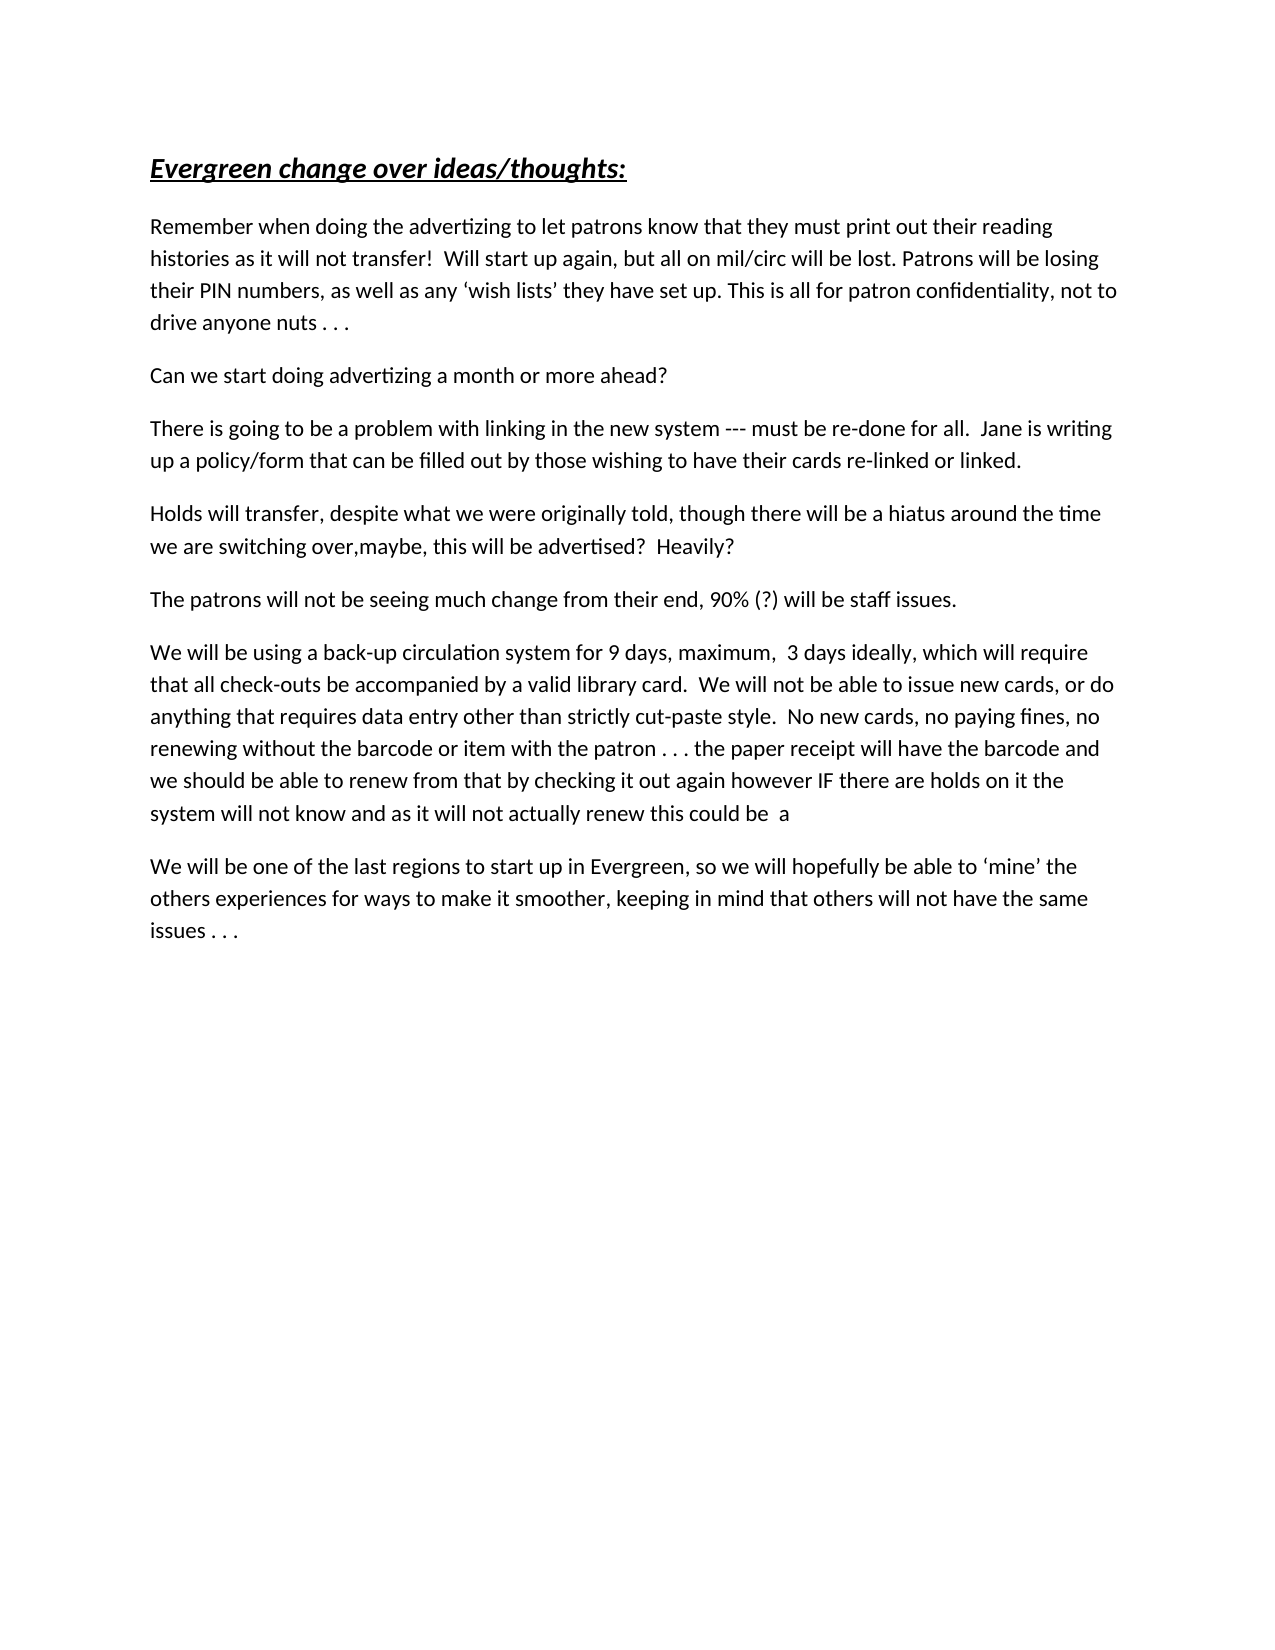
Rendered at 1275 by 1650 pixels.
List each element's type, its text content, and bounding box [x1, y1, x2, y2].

text Holds will transfer, despite what we were originally told, though there will be a hiatus around the time we are switching over,maybe, this will be advertised? Heavily? [150, 499, 1125, 560]
text The patrons will not be seeing much change from their end, 90% (?) will be staff issues. [150, 585, 1125, 613]
text There is going to be a problem with linking in the new system --- must be re-done for all. Jane is writing up a policy/form that can be filled out by those wishing to have their cards re-linked or linked. [150, 414, 1125, 474]
text Evergreen change over ideas/thoughts: [150, 150, 1125, 186]
text Remember when doing the advertizing to let patrons know that they must print out their reading histories as it will not transfer! Will start up again, but all on mil/circ will be lost. Patrons will be losing their PIN numbers, as well as any ‘wish lists’ they have set up. This is all for patron confidentiality, not to drive anyone nuts . . . [150, 212, 1125, 336]
text We will be one of the last regions to start up in Evergreen, so we will hopefully be able to ‘mine’ the others experiences for ways to make it smoother, keeping in mind that others will not have the same issues . . . [150, 852, 1125, 944]
text Can we start doing advertizing a month or more ahead? [150, 361, 1125, 389]
text We will be using a back-up circulation system for 9 days, maximum, 3 days ideally, which will require that all check-outs be accompanied by a valid library card. We will not be able to issue new cards, or do anything that requires data entry other than strictly cut-paste style. No new cards, no paying fines, no renewing without the barcode or item with the patron . . . the paper receipt will have the barcode and we should be able to renew from that by checking it out again however IF there are holds on it the system will not know and as it will not actually renew this could be a [150, 638, 1125, 827]
